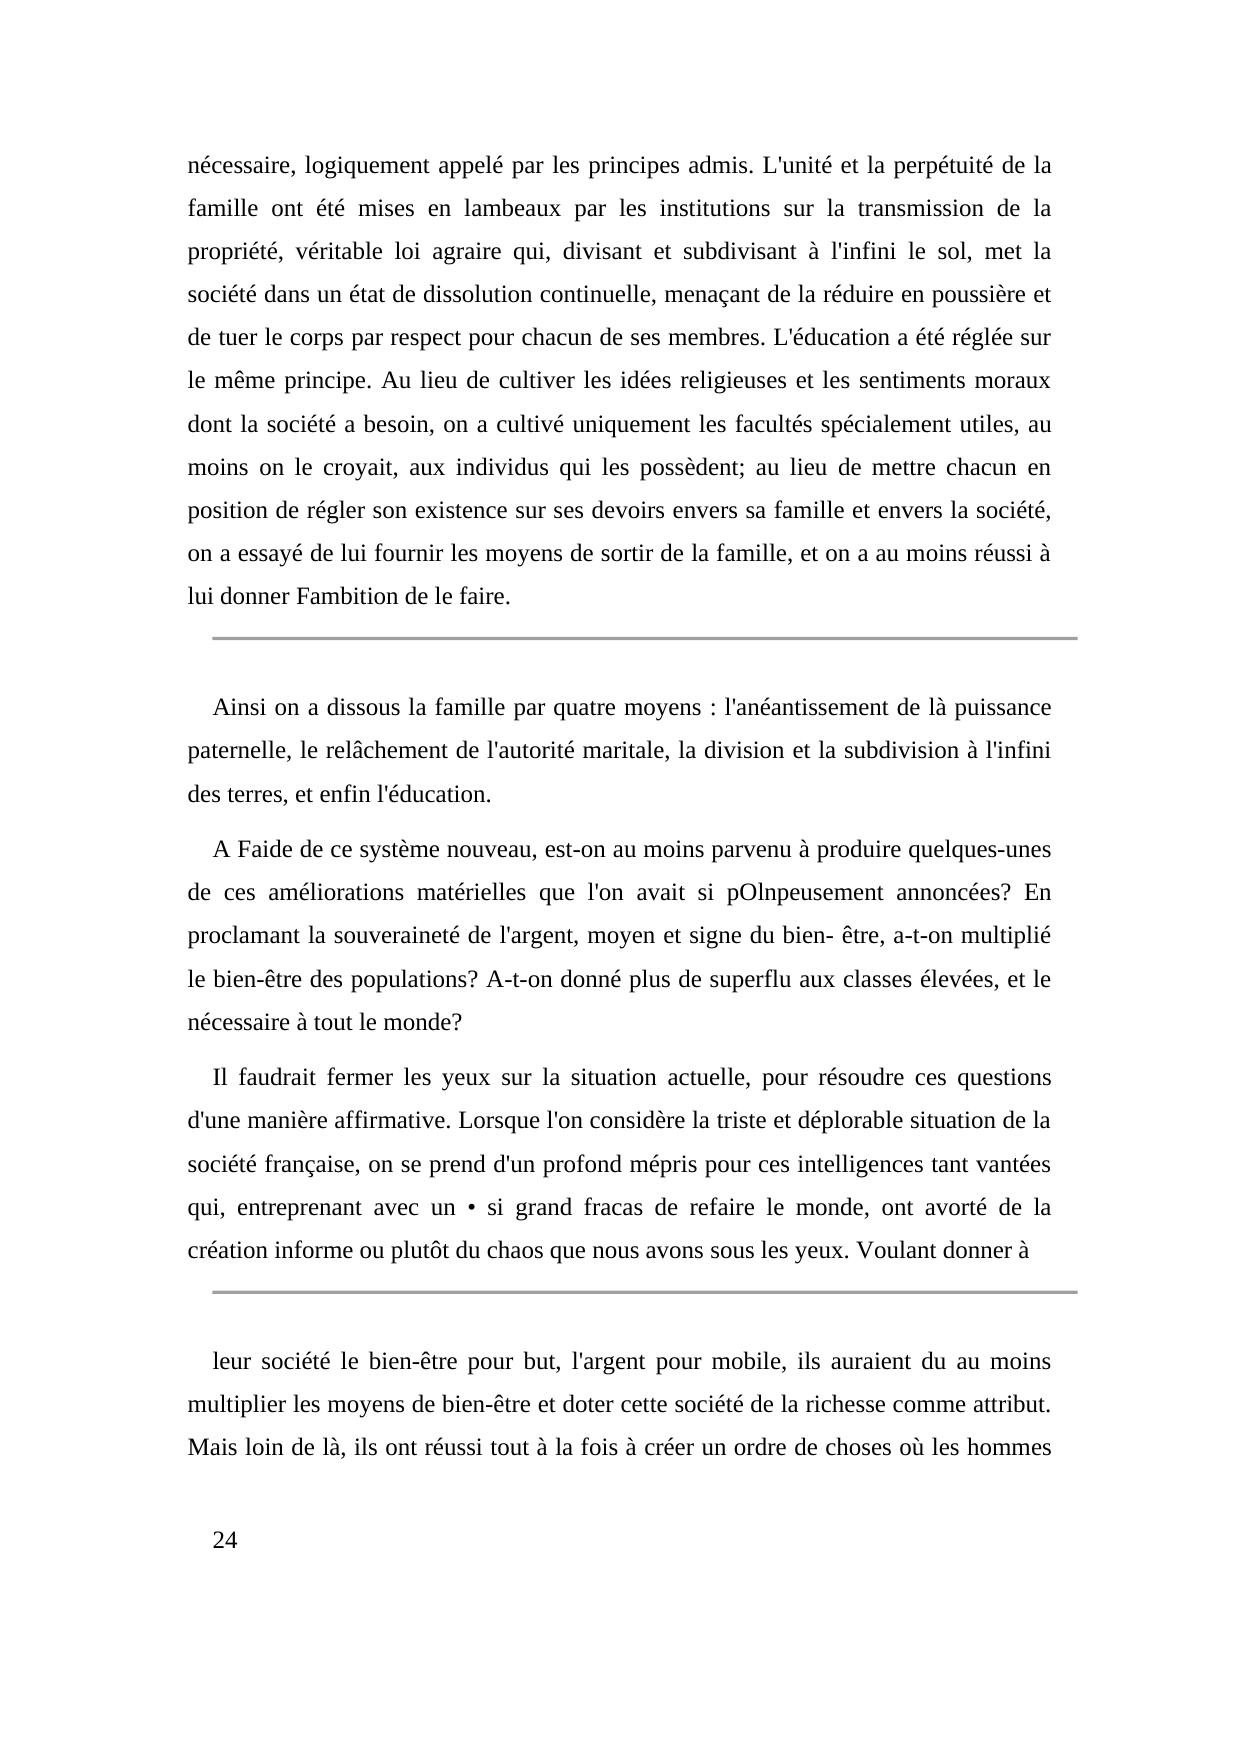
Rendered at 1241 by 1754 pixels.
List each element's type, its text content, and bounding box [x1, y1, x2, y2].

text Il faudrait fermer les yeux sur la situation actuelle, pour résoudre ces questions d'une manière affirmative. Lorsque l'on considère la triste et déplorable situation de la société française, on se prend d'un profond mépris pour ces intelligences tant vantées qui, entreprenant avec un • si grand fracas de refaire le monde, ont avorté de la création informe ou plutôt du chaos que nous avons sous les yeux. Voulant donner à [187, 1062, 1053, 1264]
text A Faide de ce système nouveau, est-on au moins parvenu à produire quelques-unes de ces améliorations matérielles que l'on avait si pOlnpeusement annoncées? En proclamant la souveraineté de l'argent, moyen et signe du bien- être, a-t-on multiplié le bien-être des populations? A-t-on donné plus de superflu aux classes élevées, et le nécessaire à tout le monde? [187, 834, 1053, 1036]
text Ainsi on a dissous la famille par quatre moyens : l'anéantissement de là puissance paternelle, le relâchement de l'autorité maritale, la division et la subdivision à l'infini des terres, et enfin l'éducation. [187, 692, 1053, 807]
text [187, 150, 1053, 610]
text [187, 1346, 1053, 1461]
